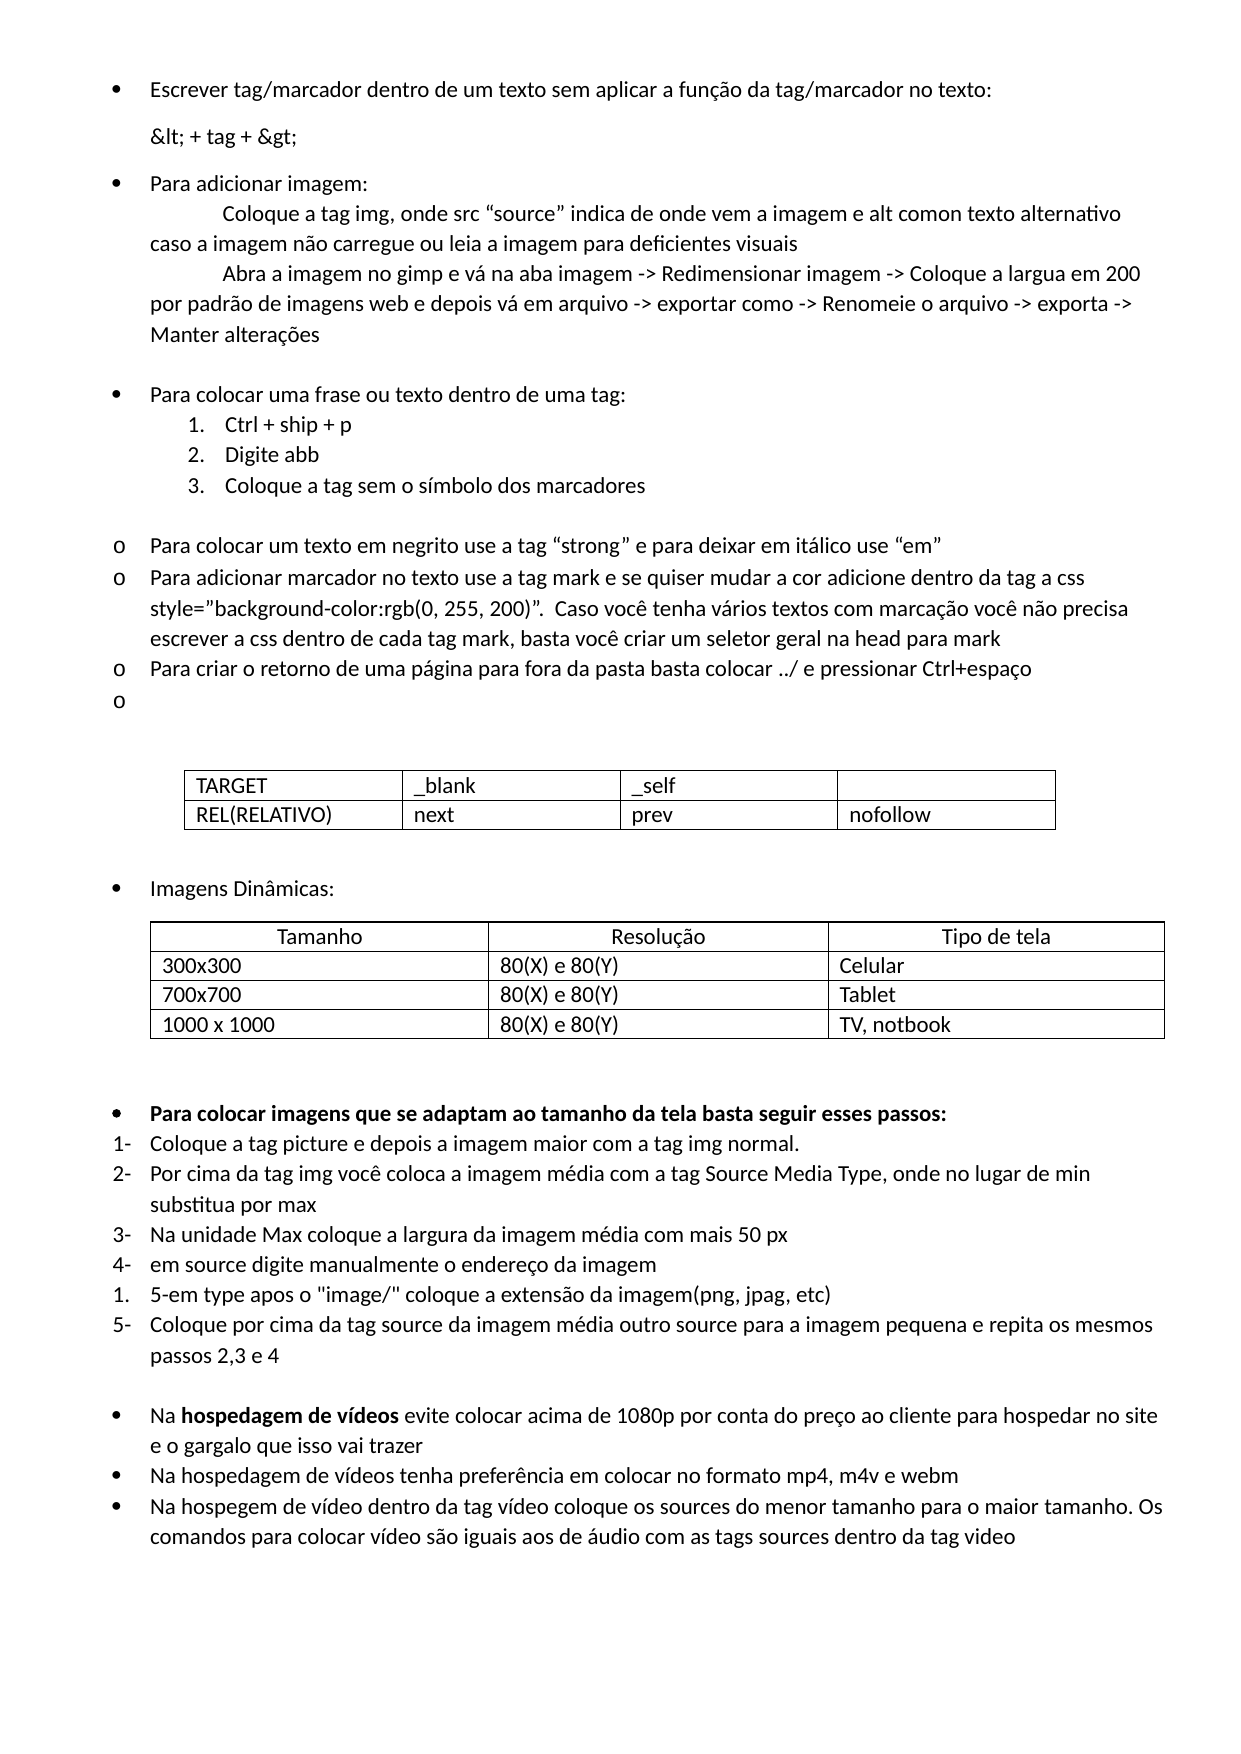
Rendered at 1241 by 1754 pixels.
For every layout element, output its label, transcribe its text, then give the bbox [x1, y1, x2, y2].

table_cell prev [621, 801, 837, 828]
table_header Tamanho [151, 923, 488, 951]
list Na unidade Max coloque a largura da imagem média com mais 50 px [112, 1220, 1165, 1248]
list Coloque a tag img, onde src “source” indica de onde vem a imagem e alt comon texto alternativo caso a imagem não carregue ou leia a imagem para deficientes visuais [150, 199, 1165, 257]
list Na hospedagem de vídeos tenha preferência em colocar no formato mp4, m4v e webm [112, 1462, 1165, 1490]
list Na hospegem de vídeo dentro da tag vídeo coloque os sources do menor tamanho para o maior tamanho. Os comandos para colocar vídeo são iguais aos de áudio com as tags sources dentro da tag video [112, 1492, 1165, 1550]
table_cell nofollow [838, 801, 1055, 828]
list Escrever tag/marcador dentro de um texto sem aplicar a função da tag/marcador no texto: [112, 75, 1165, 103]
list Digite abb [187, 441, 1165, 469]
text &lt; + tag + &gt; [76, 122, 1165, 150]
list Para adicionar imagem: [112, 169, 1165, 197]
list Coloque a tag picture e depois a imagem maior com a tag img normal. [112, 1129, 1165, 1157]
list Para colocar imagens que se adaptam ao tamanho da tela basta seguir esses passos: [112, 1099, 1165, 1127]
list Imagens Dinâmicas: [112, 874, 1165, 903]
table_header _self [621, 771, 837, 799]
list Abra a imagem no gimp e vá na aba imagem -> Redimensionar imagem -> Coloque a largua em 200 por padrão de imagens web e depois vá em arquivo -> exportar como -> Renomeie o arquivo -> exporta -> Manter alterações [150, 259, 1165, 348]
list Na hospedagem de vídeos evite colocar acima de 1080p por conta do preço ao cliente para hospedar no site e o gargalo que isso vai trazer [112, 1401, 1165, 1459]
list Para adicionar marcador no texto use a tag mark e se quiser mudar a cor adicione dentro da tag a css style=”background-color:rgb(0, 255, 200)”. Caso você tenha vários textos com marcação você não precisa escrever a css dentro de cada tag mark, basta você criar um seletor geral na head para mark [112, 563, 1165, 652]
table_header _blank [403, 771, 620, 799]
table_cell 80(X) e 80(Y) [489, 981, 828, 1009]
list Para colocar uma frase ou texto dentro de uma tag: [112, 380, 1165, 408]
table_cell 300x300 [151, 952, 488, 979]
table_header Tipo de tela [829, 923, 1164, 951]
list 5-em type apos o "image/" coloque a extensão da imagem(png, jpag, etc) [112, 1280, 1165, 1308]
list Para criar o retorno de uma página para fora da pasta basta colocar ../ e pressionar Ctrl+espaço [112, 654, 1165, 684]
table_cell 1000 x 1000 [151, 1010, 488, 1038]
table_cell REL(RELATIVO) [185, 801, 402, 828]
list Por cima da tag img você coloca a imagem média com a tag Source Media Type, onde no lugar de min substitua por max [112, 1159, 1165, 1218]
table_cell 80(X) e 80(Y) [489, 952, 828, 979]
table_cell Celular [829, 952, 1164, 979]
table_header [838, 771, 1055, 799]
table_cell Tablet [829, 981, 1164, 1009]
table_header Resolução [489, 923, 828, 951]
list Coloque por cima da tag source da imagem média outro source para a imagem pequena e repita os mesmos passos 2,3 e 4 [112, 1311, 1165, 1369]
table_cell TV, notbook [829, 1010, 1164, 1038]
list em source digite manualmente o endereço da imagem [112, 1250, 1165, 1278]
table_header TARGET [185, 771, 402, 799]
table_cell 80(X) e 80(Y) [489, 1010, 828, 1038]
list Para colocar um texto em negrito use a tag “strong” e para deixar em itálico use “em” [112, 531, 1165, 560]
table_cell next [403, 801, 620, 828]
list Coloque a tag sem o símbolo dos marcadores [187, 471, 1165, 499]
table_cell 700x700 [151, 981, 488, 1009]
list Ctrl + ship + p [187, 410, 1165, 438]
